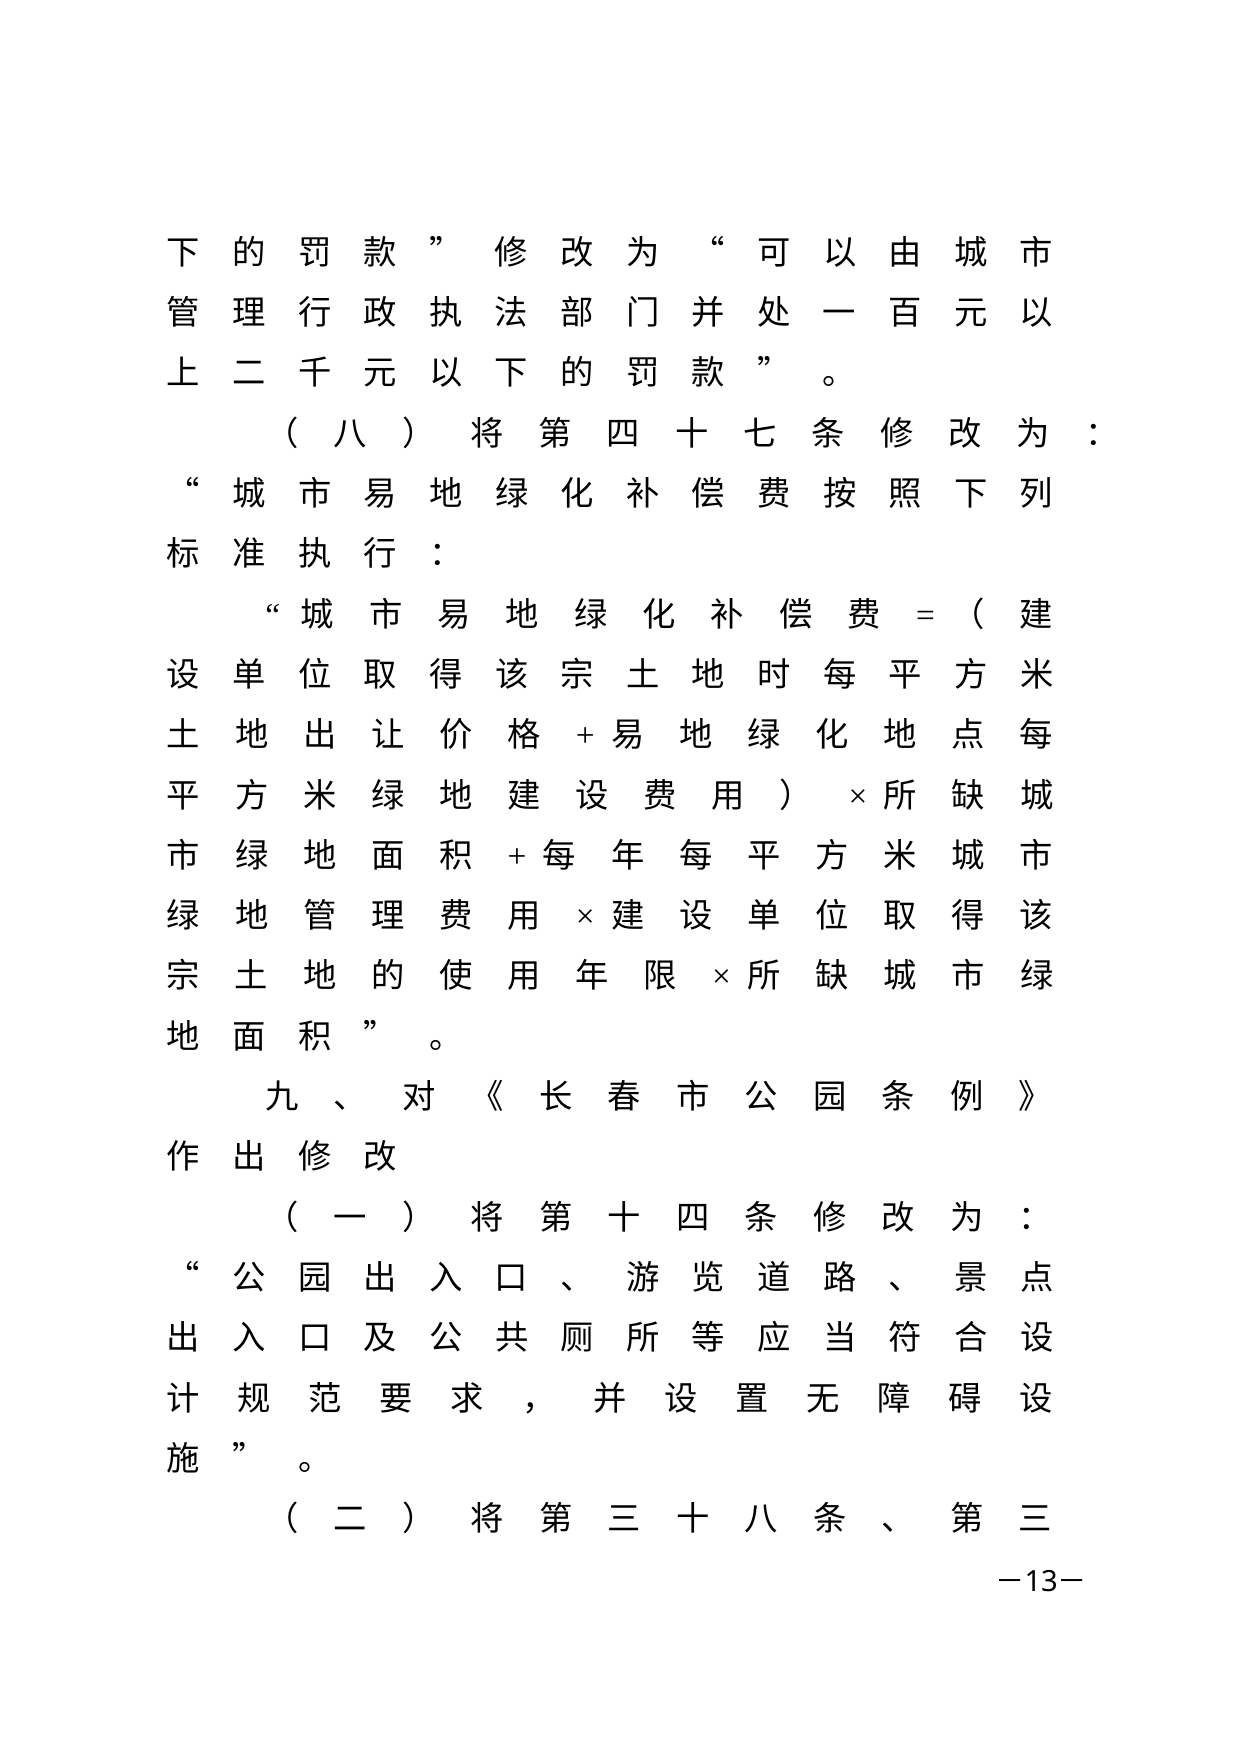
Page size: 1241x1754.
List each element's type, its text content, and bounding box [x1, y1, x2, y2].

text （二）将第三十八条、第三十九条中的“市园林绿化主管部门”修改为“城市管理行政执法部门”。 [167, 1486, 1085, 1546]
text “城市易地绿化补偿费=（建设单位取得该宗土地时每平方米土地出让价格+易地绿化地点每平方米绿地建设费用）×所缺城市绿地面积+每年每平方米城市绿地管理费用×建设单位取得该宗土地的使用年限×所缺城市绿地面积”。 [167, 581, 1085, 1064]
list 九、对《长春市公园条例》作出修改 [167, 1064, 1085, 1184]
text （一）将第十四条修改为：“公园出入口、游览道路、景点出入口及公共厕所等应当符合设计规范要求，并设置无障碍设施”。 [167, 1184, 1085, 1486]
text （八）将第四十七条修改为：“城市易地绿化补偿费按照下列标准执行： [167, 400, 1085, 581]
text （七）将第四十五条中的“可以并处一百元以上二千元以下的罚款”修改为“可以由城市管理行政执法部门并处一百元以上二千元以下的罚款”。 [167, 219, 1085, 400]
